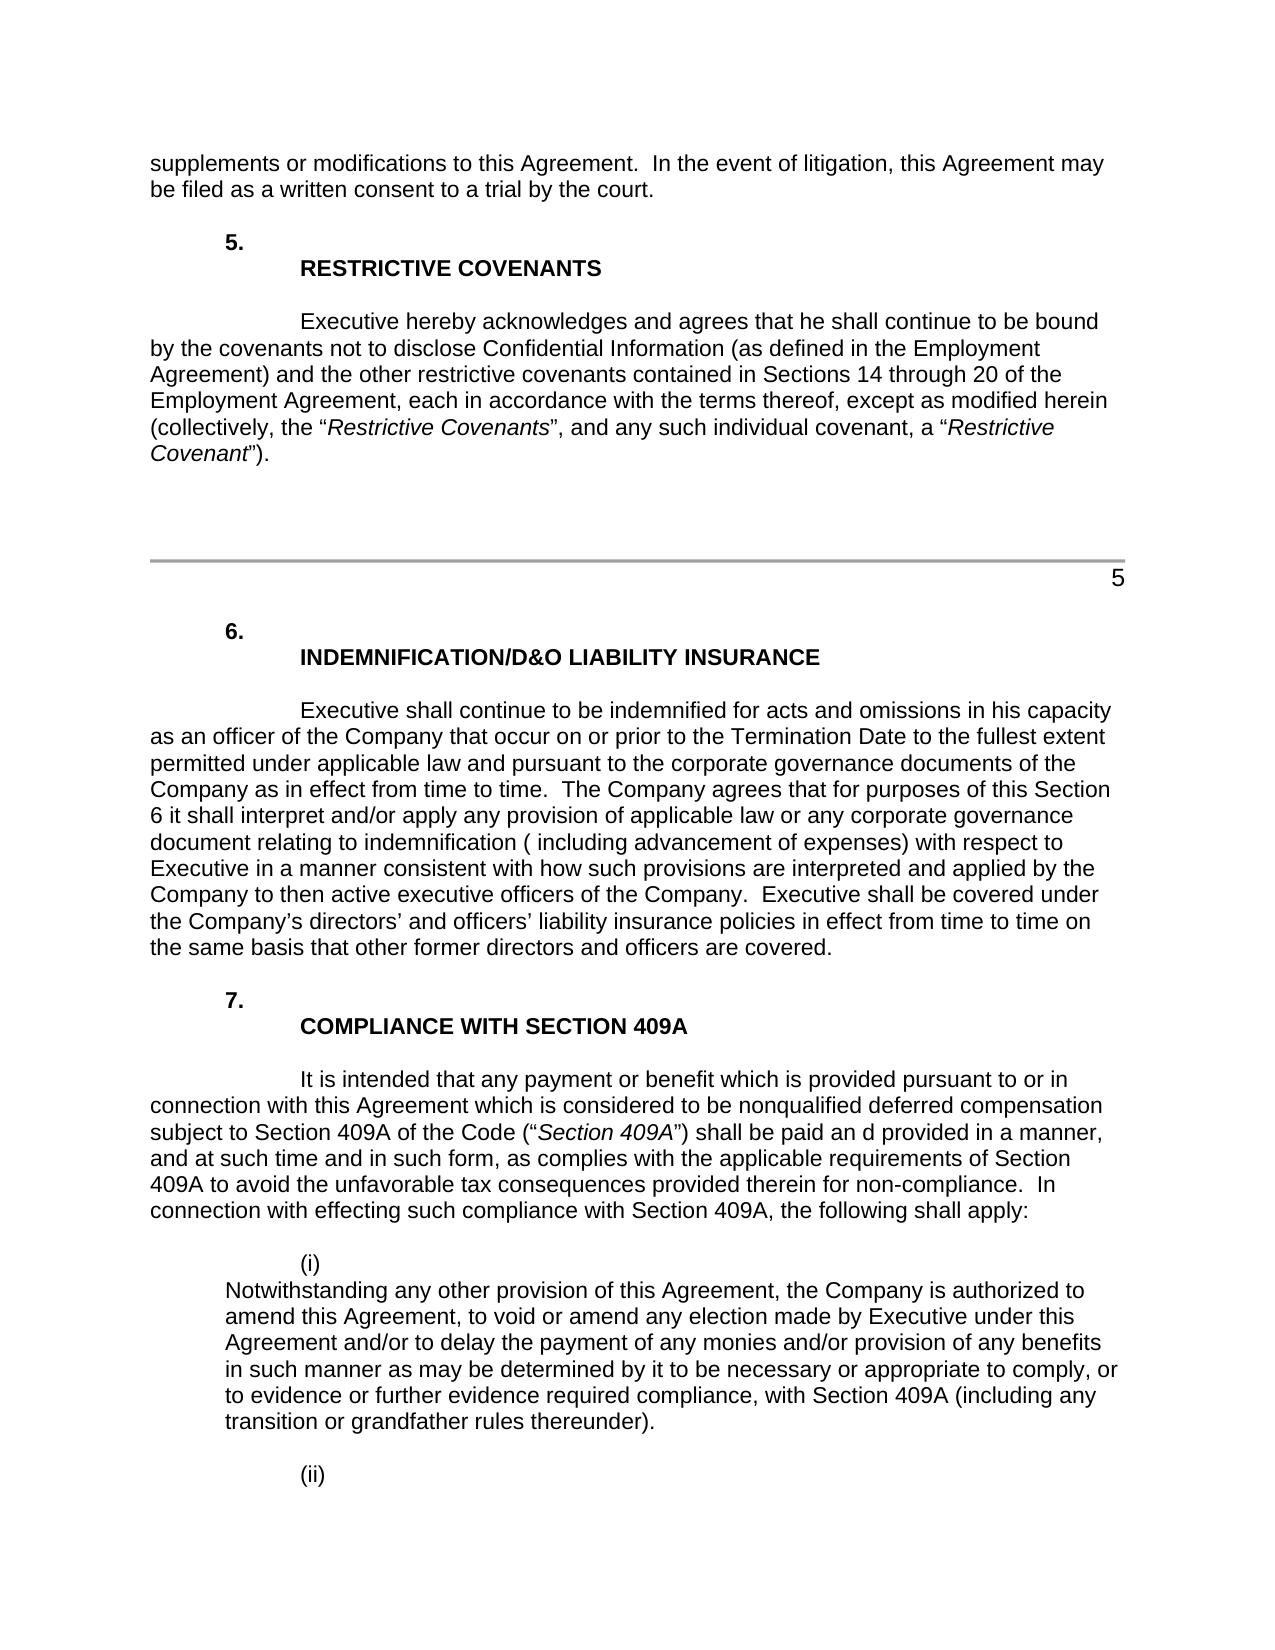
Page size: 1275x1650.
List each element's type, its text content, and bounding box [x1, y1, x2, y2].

text RESTRICTIVE COVENANTS [300, 255, 1125, 282]
text 6. [150, 618, 1125, 644]
text Executive shall continue to be indemnified for acts and omissions in his capacity as an officer of the Company that occur on or prior to the Termination Date to the fullest extent permitted under applicable law and pursuant to the corporate governance documents of the Company as in effect from time to time. The Company agrees that for purposes of this Section 6 it shall interpret and/or apply any provision of applicable law or any corporate governance document relating to indemnification ( including advancement of expenses) with respect to Executive in a manner consistent with how such provisions are interpreted and applied by the Company to then active executive officers of the Company. Executive shall be covered under the Company’s directors’ and officers’ liability insurance policies in effect from time to time on the same basis that other former directors and officers are covered. [150, 697, 1125, 960]
text 5 [150, 563, 1125, 591]
text COMPLIANCE WITH SECTION 409A [300, 1013, 1125, 1039]
text Executive hereby acknowledges and agrees that he shall continue to be bound by the covenants not to disclose Confidential Information (as defined in the Employment Agreement) and the other restrictive covenants contained in Sections 14 through 20 of the Employment Agreement, each in accordance with the terms thereof, except as modified herein (collectively, the “Restrictive Covenants”, and any such individual covenant, a “Restrictive Covenant”). [150, 308, 1125, 466]
text (ii) [150, 1461, 1125, 1487]
text Notwithstanding any other provision of this Agreement, the Company is authorized to amend this Agreement, to void or amend any election made by Executive under this Agreement and/or to delay the payment of any monies and/or provision of any benefits in such manner as may be determined by it to be necessary or appropriate to comply, or to evidence or further evidence required compliance, with Section 409A (including any transition or grandfather rules thereunder). [225, 1277, 1125, 1435]
text 7. [150, 987, 1125, 1013]
text (i) [150, 1250, 1125, 1277]
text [150, 150, 1125, 203]
text It is intended that any payment or benefit which is provided pursuant to or in connection with this Agreement which is considered to be nonqualified deferred compensation subject to Section 409A of the Code (“Section 409A”) shall be paid an d provided in a manner, and at such time and in such form, as complies with the applicable requirements of Section 409A to avoid the unfavorable tax consequences provided therein for non-compliance. In connection with effecting such compliance with Section 409A, the following shall apply: [150, 1066, 1125, 1224]
text 5. [150, 229, 1125, 255]
text INDEMNIFICATION/D&O LIABILITY INSURANCE [300, 644, 1125, 670]
